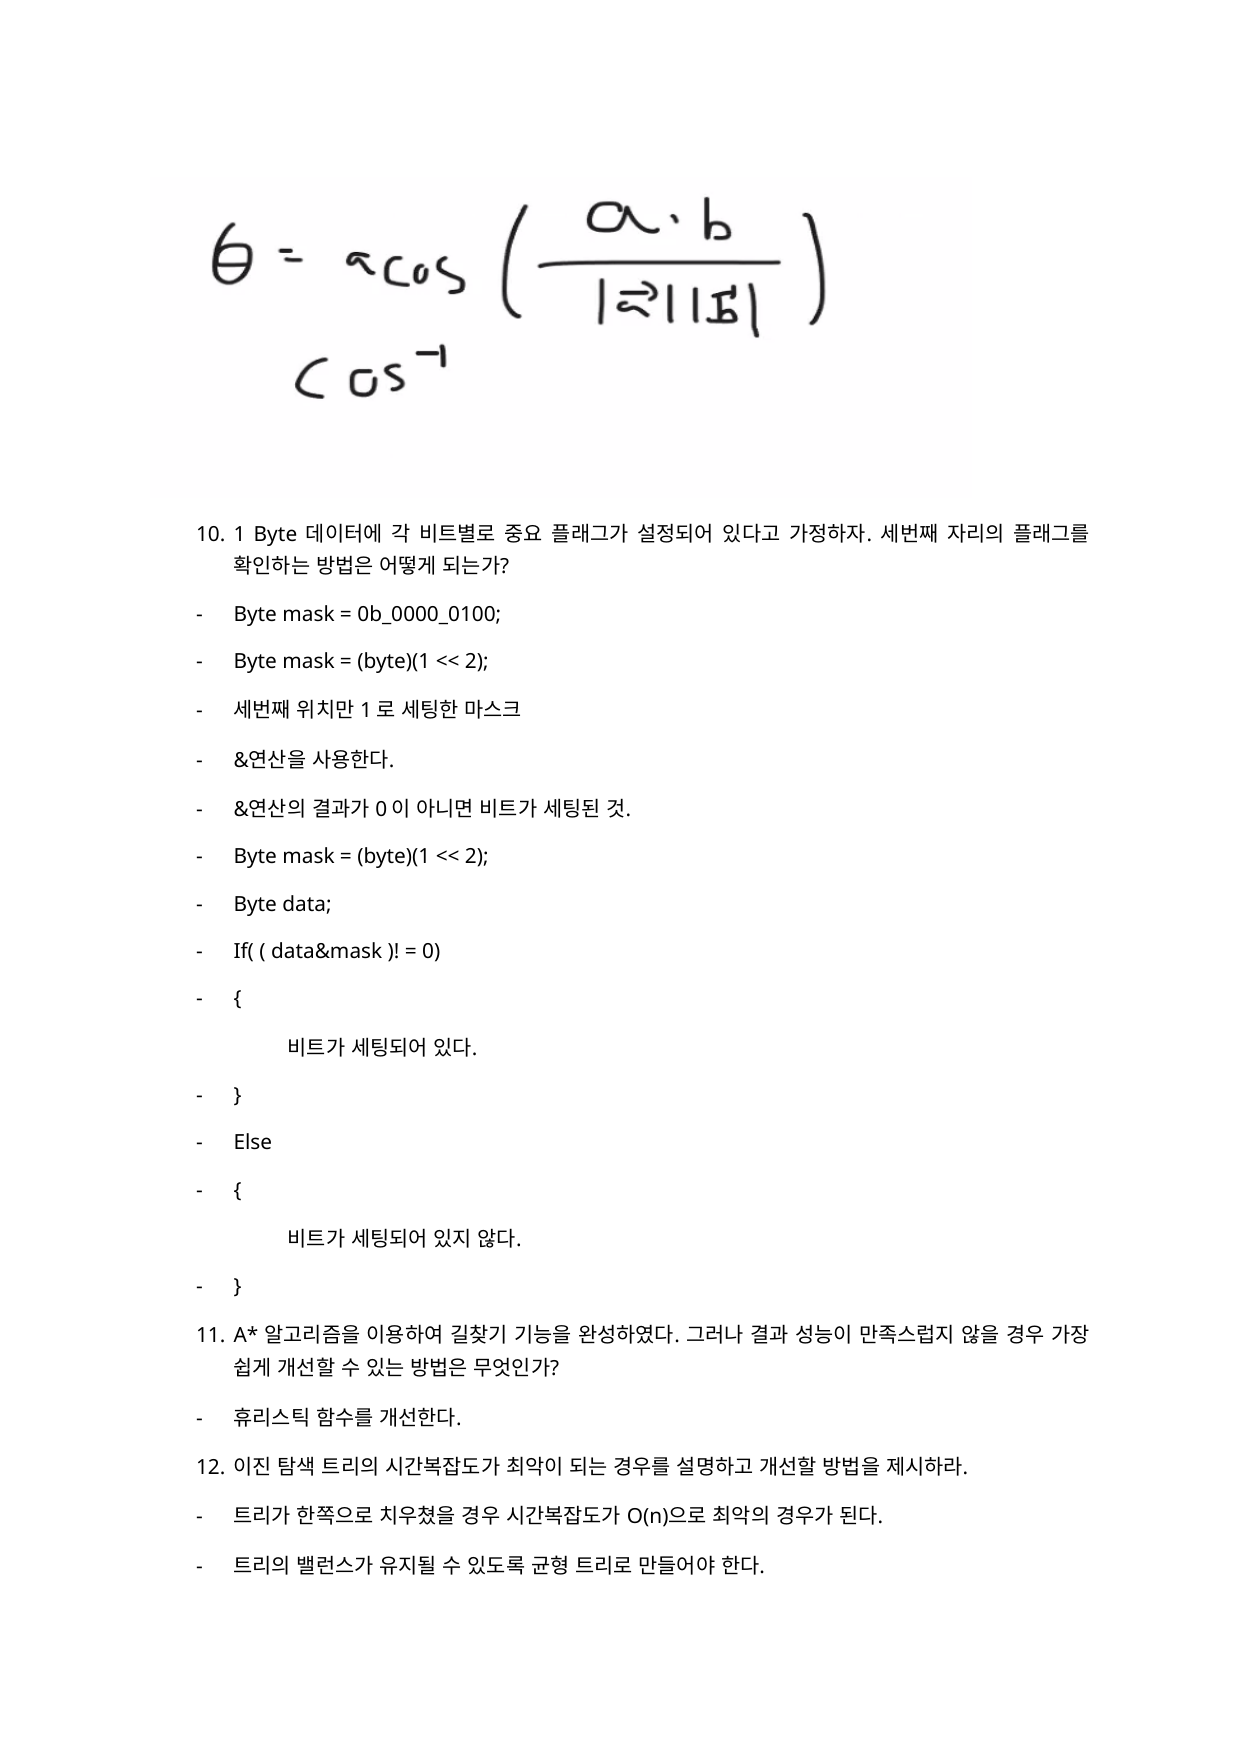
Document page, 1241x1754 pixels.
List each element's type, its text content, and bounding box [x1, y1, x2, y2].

list &연산을 사용한다. [196, 743, 1090, 773]
list A* 알고리즘을 이용하여 길찾기 기능을 완성하였다. 그러나 결과 성능이 만족스럽지 않을 경우 가장 쉽게 개선할 수 있는 방법은 무엇인가? [196, 1319, 1090, 1382]
list If( ( data&mask )! = 0) [196, 936, 1090, 964]
list 세번째 위치만 1로 세팅한 마스크 [196, 693, 1090, 724]
list } [196, 1080, 1090, 1108]
list Byte mask = (byte)(1 << 2); [196, 646, 1090, 674]
list { [196, 983, 1090, 1012]
list 트리의 밸런스가 유지될 수 있도록 균형 트리로 만들어야 한다. [196, 1549, 1090, 1579]
list Byte data; [196, 889, 1090, 917]
list } [196, 1271, 1090, 1300]
picture [150, 177, 972, 498]
list &연산의 결과가 0이 아니면 비트가 세팅된 것. [196, 792, 1090, 822]
list 트리가 한쪽으로 치우쳤을 경우 시간복잡도가 O(n)으로 최악의 경우가 된다. [196, 1499, 1090, 1530]
list Byte mask = 0b_0000_0100; [196, 599, 1090, 627]
list 비트가 세팅되어 있지 않다. [287, 1222, 1090, 1252]
list 이진 탐색 트리의 시간복잡도가 최악이 되는 경우를 설명하고 개선할 방법을 제시하라. [196, 1450, 1090, 1480]
list { [196, 1175, 1090, 1203]
list 휴리스틱 함수를 개선한다. [196, 1401, 1090, 1431]
list Byte mask = (byte)(1 << 2); [196, 842, 1090, 870]
list 1 Byte 데이터에 각 비트별로 중요 플래그가 설정되어 있다고 가정하자. 세번째 자리의 플래그를 확인하는 방법은 어떻게 되는가? [196, 517, 1090, 580]
list 비트가 세팅되어 있다. [287, 1031, 1090, 1061]
list Else [196, 1127, 1090, 1156]
